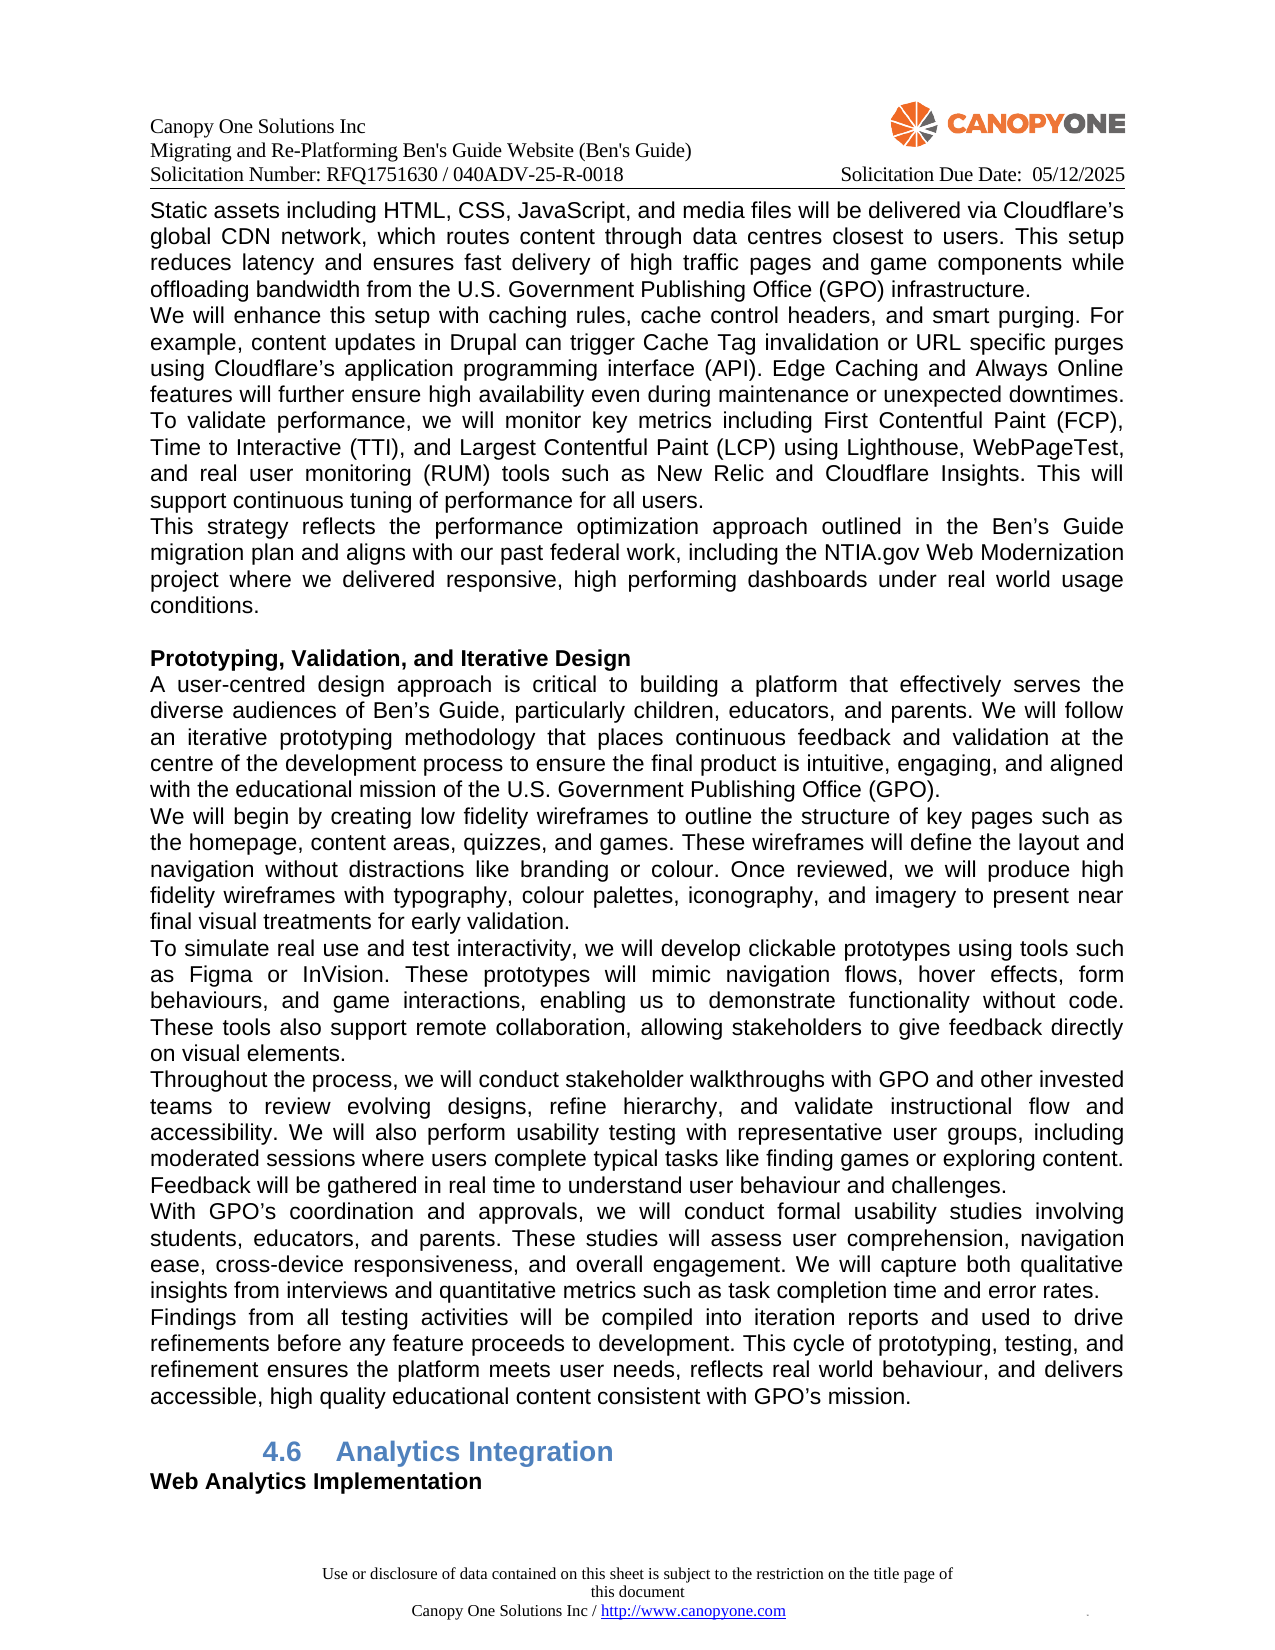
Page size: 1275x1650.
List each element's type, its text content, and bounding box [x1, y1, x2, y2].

text This strategy reflects the performance optimization approach outlined in the Ben’s Guide migration plan and aligns with our past federal work, including the NTIA.gov Web Modernization project where we delivered responsive, high performing dashboards under real world usage conditions. [150, 513, 1125, 618]
text A user-centred design approach is critical to building a platform that effectively serves the diverse audiences of Ben’s Guide, particularly children, educators, and parents. We will follow an iterative prototyping methodology that places continuous feedback and validation at the centre of the development process to ensure the final product is intuitive, engaging, and aligned with the educational mission of the U.S. Government Publishing Office (GPO). [150, 671, 1125, 803]
text We will begin by creating low fidelity wireframes to outline the structure of key pages such as the homepage, content areas, quizzes, and games. These wireframes will define the layout and navigation without distractions like branding or colour. Once reviewed, we will produce high fidelity wireframes with typography, colour palettes, iconography, and imagery to present near final visual treatments for early validation. [150, 803, 1125, 934]
text Throughout the process, we will conduct stakeholder walkthroughs with GPO and other invested teams to review evolving designs, refine hierarchy, and validate instructional flow and accessibility. We will also perform usability testing with representative user groups, including moderated sessions where users complete typical tasks like finding games or exploring content. Feedback will be gathered in real time to understand user behaviour and challenges. [150, 1066, 1125, 1198]
text Web Analytics Implementation [150, 1468, 1125, 1494]
text Prototyping, Validation, and Iterative Design [150, 645, 1125, 671]
text With GPO’s coordination and approvals, we will conduct formal usability studies involving students, educators, and parents. These studies will assess user comprehension, navigation ease, cross-device responsiveness, and overall engagement. We will capture both qualitative insights from interviews and quantitative metrics such as task completion time and error rates. [150, 1198, 1125, 1303]
text To simulate real use and test interactivity, we will develop clickable prototypes using tools such as Figma or InVision. These prototypes will mimic navigation flows, hover effects, form behaviours, and game interactions, enabling us to demonstrate functionality without code. These tools also support remote collaboration, allowing stakeholders to give feedback directly on visual elements. [150, 934, 1125, 1066]
text We will enhance this setup with caching rules, cache control headers, and smart purging. For example, content updates in Drupal can trigger Cache Tag invalidation or URL specific purges using Cloudflare’s application programming interface (API). Edge Caching and Always Online features will further ensure high availability even during maintenance or unexpected downtimes. To validate performance, we will monitor key metrics including First Contentful Paint (FCP), Time to Interactive (TTI), and Largest Contentful Paint (LCP) using Lighthouse, WebPageTest, and real user monitoring (RUM) tools such as New Relic and Cloudflare Insights. This will support continuous tuning of performance for all users. [150, 302, 1125, 513]
subtitle Analytics Integration [262, 1435, 1125, 1468]
text Findings from all testing activities will be compiled into iteration reports and used to drive refinements before any feature proceeds to development. This cycle of prototyping, testing, and refinement ensures the platform meets user needs, reflects real world behaviour, and delivers accessible, high quality educational content consistent with GPO’s mission. [150, 1303, 1125, 1409]
picture [890, 101, 1125, 147]
text Static assets including HTML, CSS, JavaScript, and media files will be delivered via Cloudflare’s global CDN network, which routes content through data centres closest to users. This setup reduces latency and ensures fast delivery of high traffic pages and game components while offloading bandwidth from the U.S. Government Publishing Office (GPO) infrastructure. [150, 197, 1125, 302]
